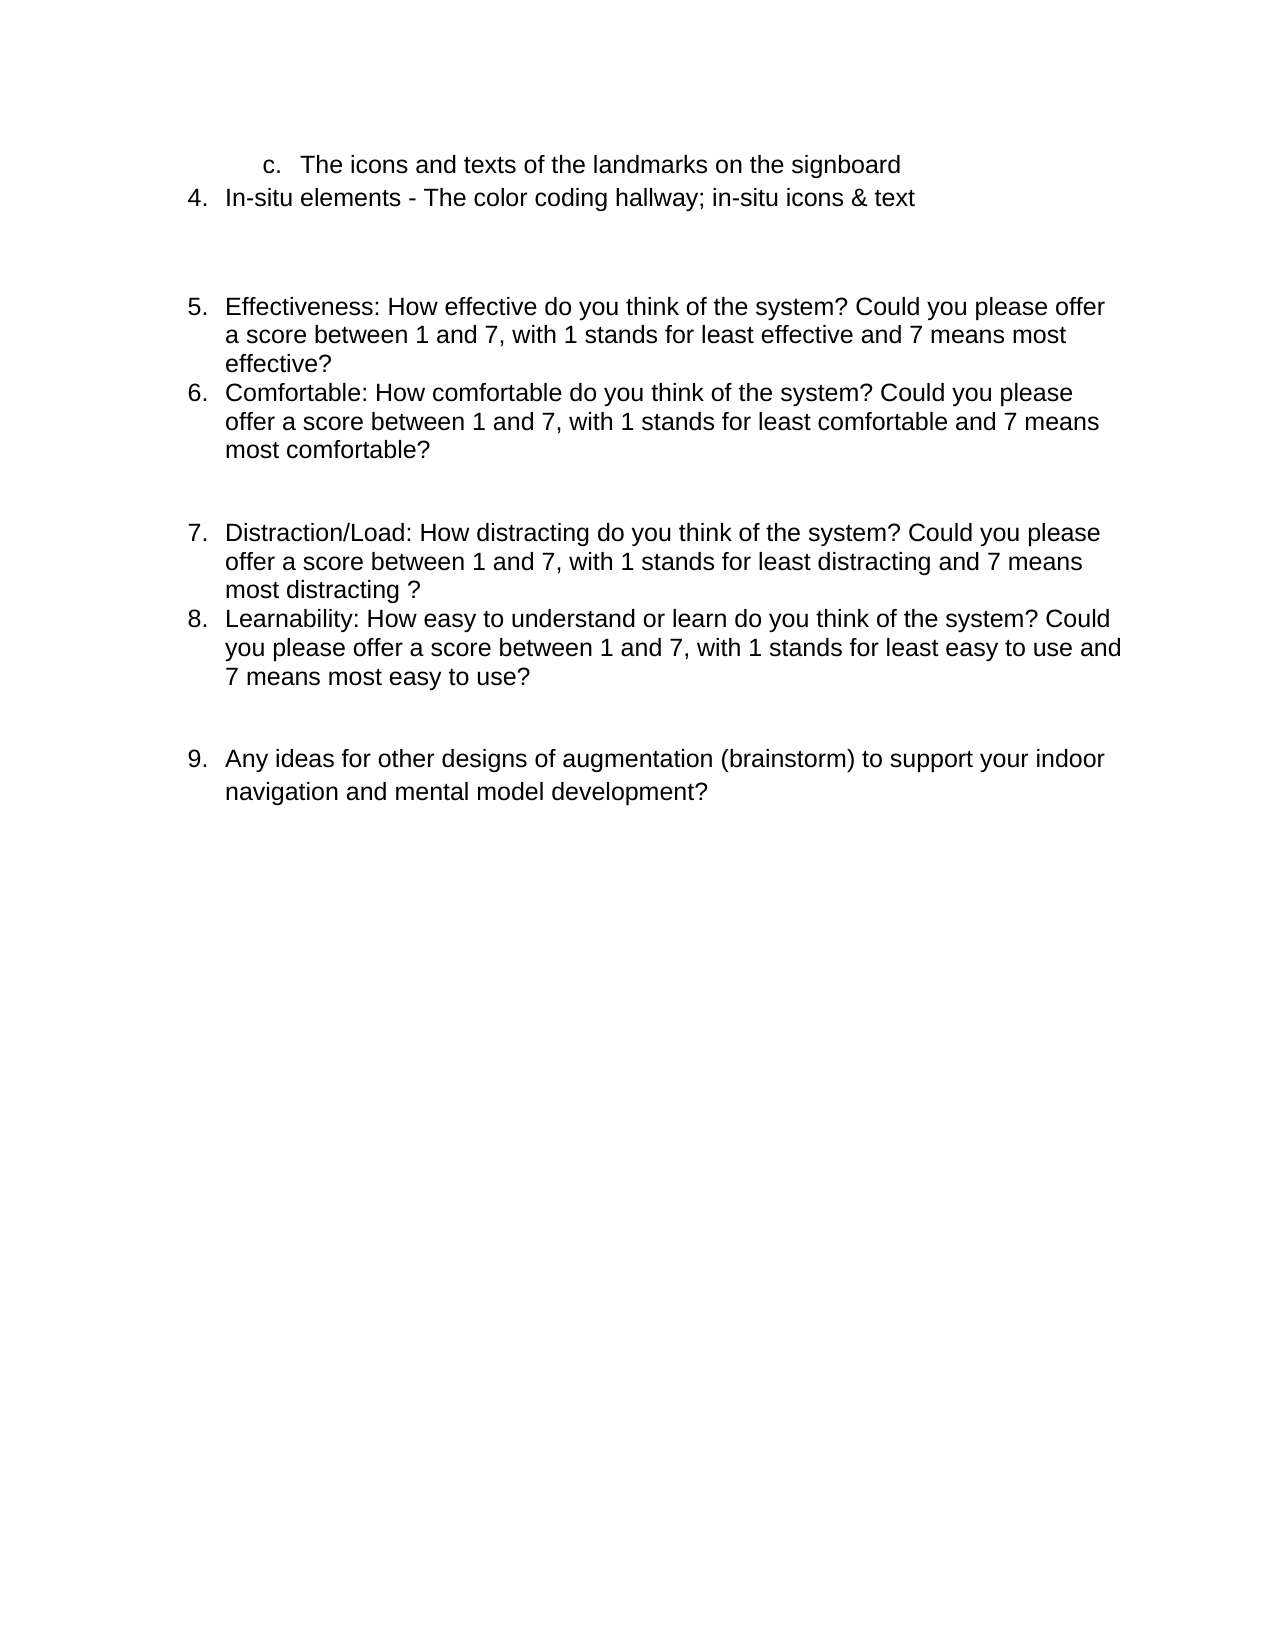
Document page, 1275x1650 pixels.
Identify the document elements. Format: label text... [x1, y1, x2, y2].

list In-situ elements - The color coding hallway; in-situ icons & text [187, 183, 1125, 212]
list The icons and texts of the landmarks on the signboard [262, 150, 1125, 179]
list Comfortable: How comfortable do you think of the system? Could you please offer a score between 1 and 7, with 1 stands for least comfortable and 7 means most comfortable? [187, 378, 1125, 464]
list Any ideas for other designs of augmentation (brainstorm) to support your indoor navigation and mental model development? [187, 744, 1125, 806]
list Learnability: How easy to understand or learn do you think of the system? Could you please offer a score between 1 and 7, with 1 stands for least easy to use and 7 means most easy to use? [187, 604, 1125, 691]
list Effectiveness: How effective do you think of the system? Could you please offer a score between 1 and 7, with 1 stands for least effective and 7 means most effective? [187, 292, 1125, 378]
list Distraction/Load: How distracting do you think of the system? Could you please offer a score between 1 and 7, with 1 stands for least distracting and 7 means most distracting ? [187, 518, 1125, 604]
